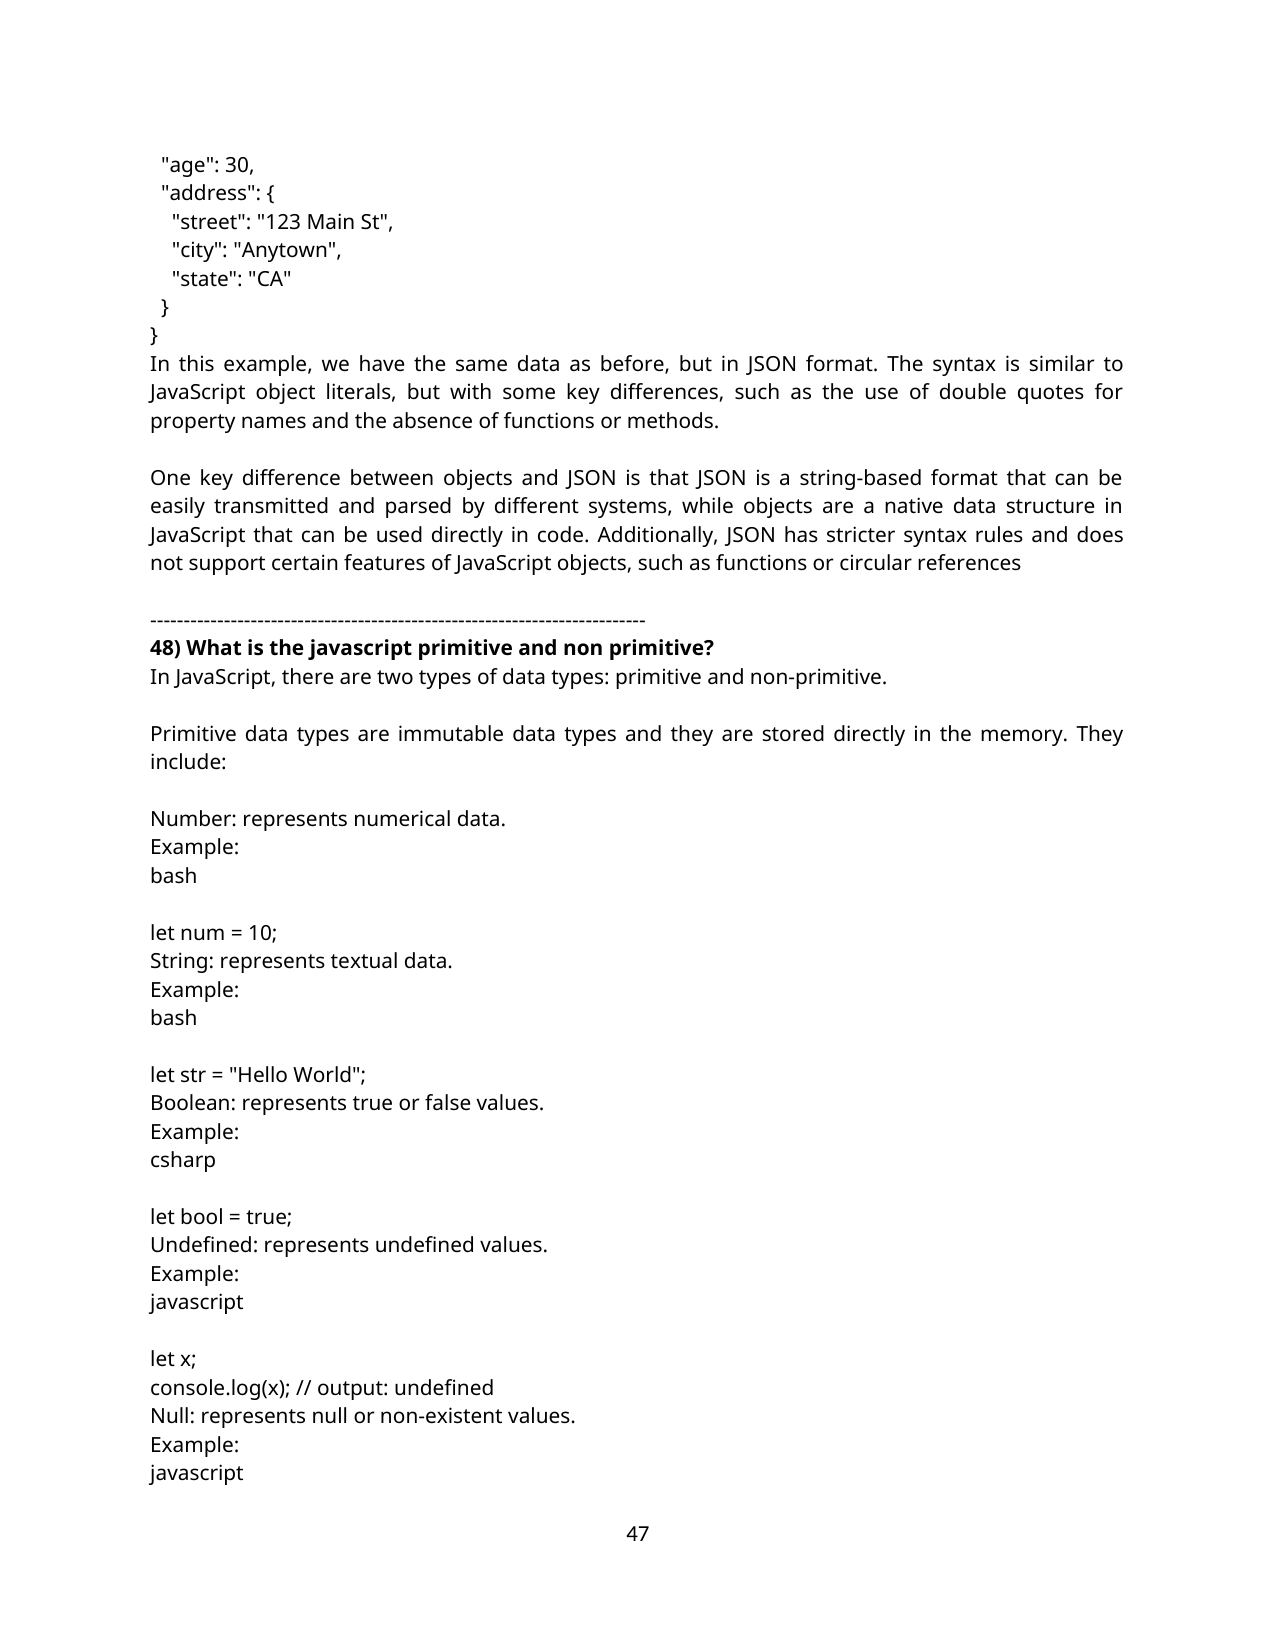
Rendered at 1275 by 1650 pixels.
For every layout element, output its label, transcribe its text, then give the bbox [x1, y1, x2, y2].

text Example: [150, 1117, 1125, 1145]
text console.log(x); // output: undefined [150, 1373, 1125, 1401]
text "state": "CA" [150, 264, 1125, 292]
text String: represents textual data. [150, 946, 1125, 975]
text } [150, 292, 1125, 321]
text javascript [150, 1458, 1125, 1487]
text Example: [150, 1259, 1125, 1287]
text One key difference between objects and JSON is that JSON is a string-based format that can be easily transmitted and parsed by different systems, while objects are a native data structure in JavaScript that can be used directly in code. Additionally, JSON has stricter syntax rules and does not support certain features of JavaScript objects, such as functions or circular references [150, 463, 1125, 577]
text } [150, 321, 1125, 349]
text "city": "Anytown", [150, 235, 1125, 264]
text let num = 10; [150, 918, 1125, 946]
text In JavaScript, there are two types of data types: primitive and non-primitive. [150, 662, 1125, 690]
text -------------------------------------------------------------------------- [150, 605, 1125, 633]
text Number: represents numerical data. [150, 804, 1125, 832]
text javascript [150, 1287, 1125, 1316]
text let str = "Hello World"; [150, 1060, 1125, 1088]
text "address": { [150, 178, 1125, 207]
text Example: [150, 1430, 1125, 1458]
text let x; [150, 1344, 1125, 1373]
text Example: [150, 975, 1125, 1003]
text csharp [150, 1145, 1125, 1174]
text Null: represents null or non-existent values. [150, 1401, 1125, 1430]
text bash [150, 1003, 1125, 1032]
text Primitive data types are immutable data types and they are stored directly in the memory. They include: [150, 719, 1125, 776]
text "street": "123 Main St", [150, 207, 1125, 235]
text let bool = true; [150, 1202, 1125, 1231]
text Example: [150, 832, 1125, 861]
text Boolean: represents true or false values. [150, 1088, 1125, 1117]
text 48) What is the javascript primitive and non primitive? [150, 633, 1125, 662]
text Undefined: represents undefined values. [150, 1231, 1125, 1259]
text bash [150, 861, 1125, 889]
text In this example, we have the same data as before, but in JSON format. The syntax is similar to JavaScript object literals, but with some key differences, such as the use of double quotes for property names and the absence of functions or methods. [150, 349, 1125, 434]
text "age": 30, [150, 150, 1125, 178]
